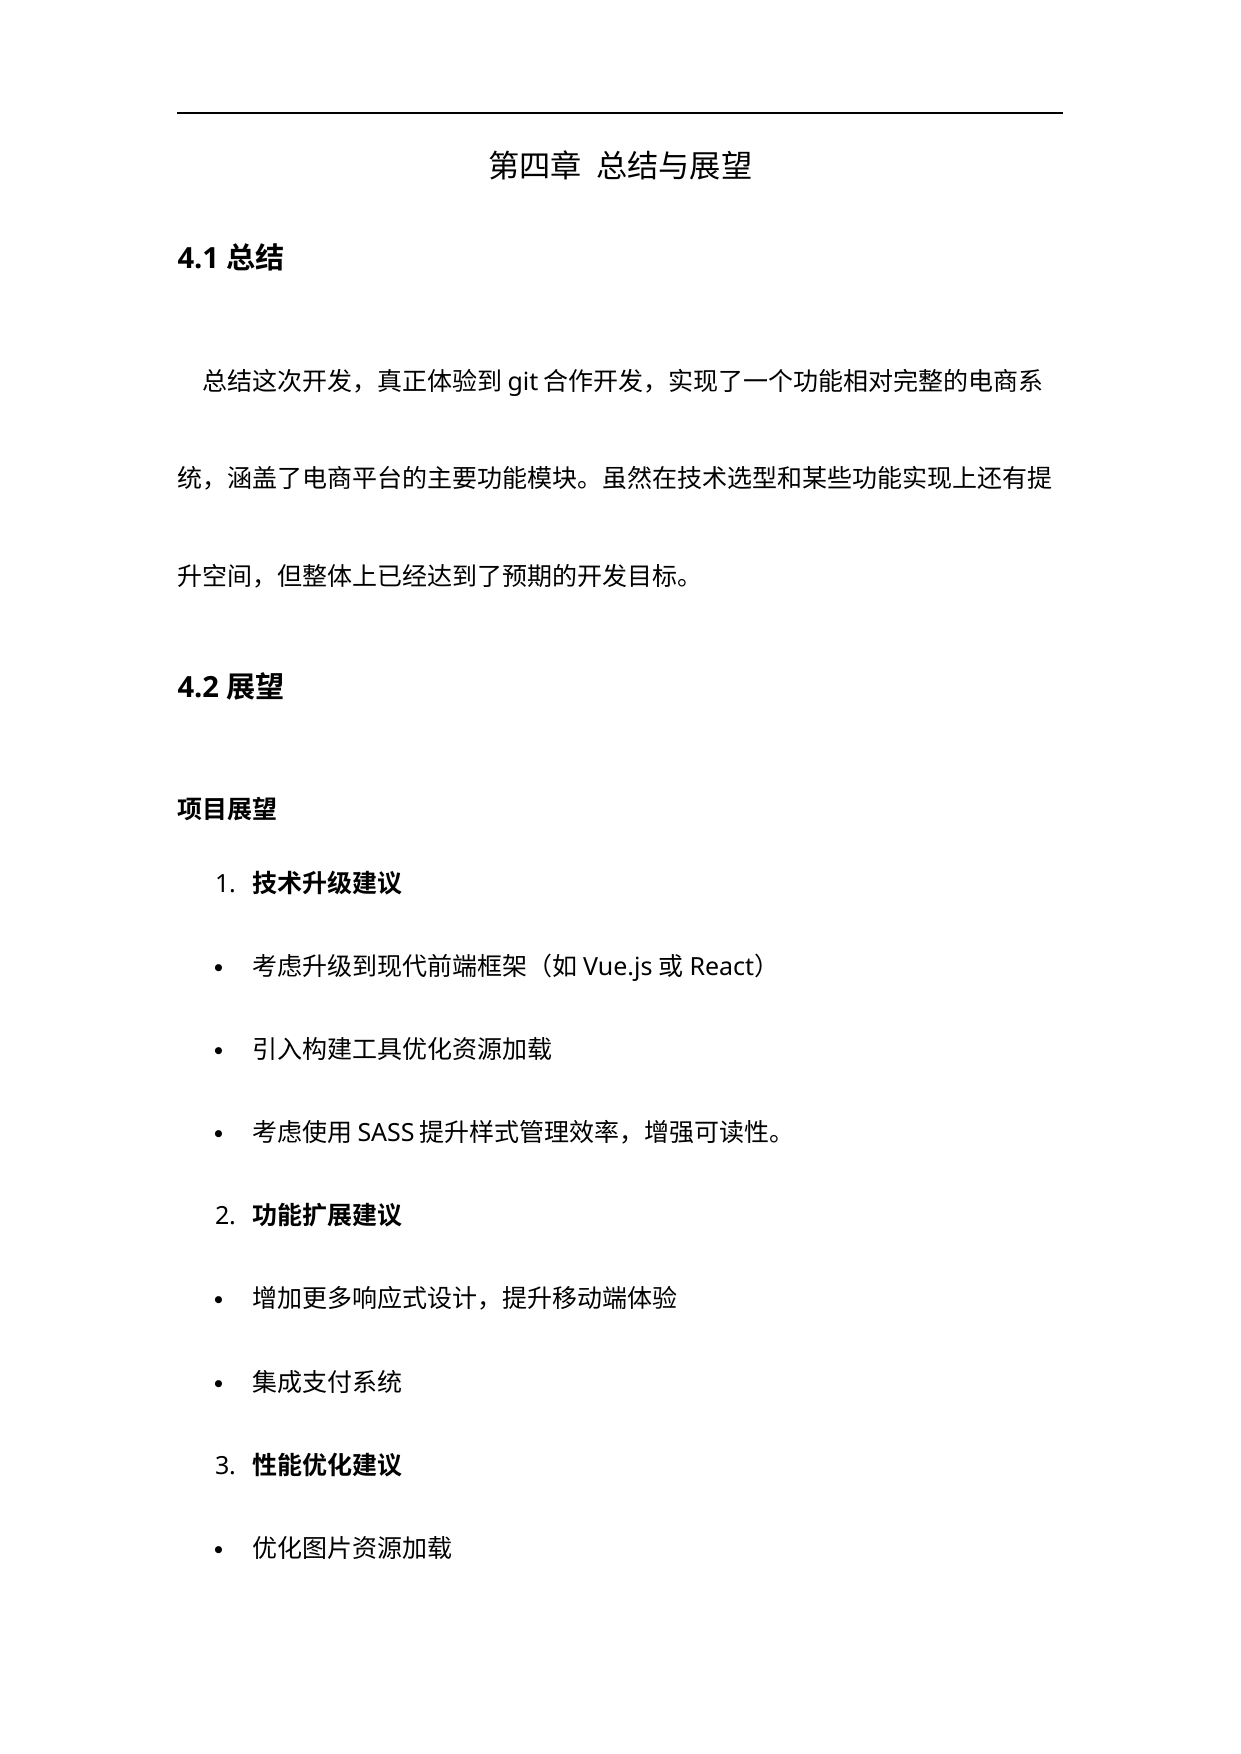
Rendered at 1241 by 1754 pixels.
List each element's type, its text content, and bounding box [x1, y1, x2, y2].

subtitle 4.1 总结 [177, 224, 1063, 289]
list 性能优化建议 [215, 1431, 1063, 1496]
text 总结这次开发，真正体验到git合作开发，实现了一个功能相对完整的电商系统，涵盖了电商平台的主要功能模块。虽然在技术选型和某些功能实现上还有提升空间，但整体上已经达到了预期的开发目标。 [177, 347, 1063, 607]
text 项目展望 [177, 775, 1063, 840]
subtitle 4.2 展望 [177, 652, 1063, 717]
list 集成支付系统 [215, 1348, 1063, 1413]
title 第四章 总结与展望 [177, 132, 1063, 197]
list 考虑升级到现代前端框架（如 Vue.js 或 React） [215, 932, 1063, 997]
list 优化图片资源加载 [215, 1514, 1063, 1579]
list 引入构建工具优化资源加载 [215, 1015, 1063, 1080]
list 考虑使用SASS提升样式管理效率，增强可读性。 [215, 1098, 1063, 1163]
list 功能扩展建议 [215, 1181, 1063, 1246]
list 技术升级建议 [215, 849, 1063, 914]
list 增加更多响应式设计，提升移动端体验 [215, 1264, 1063, 1329]
